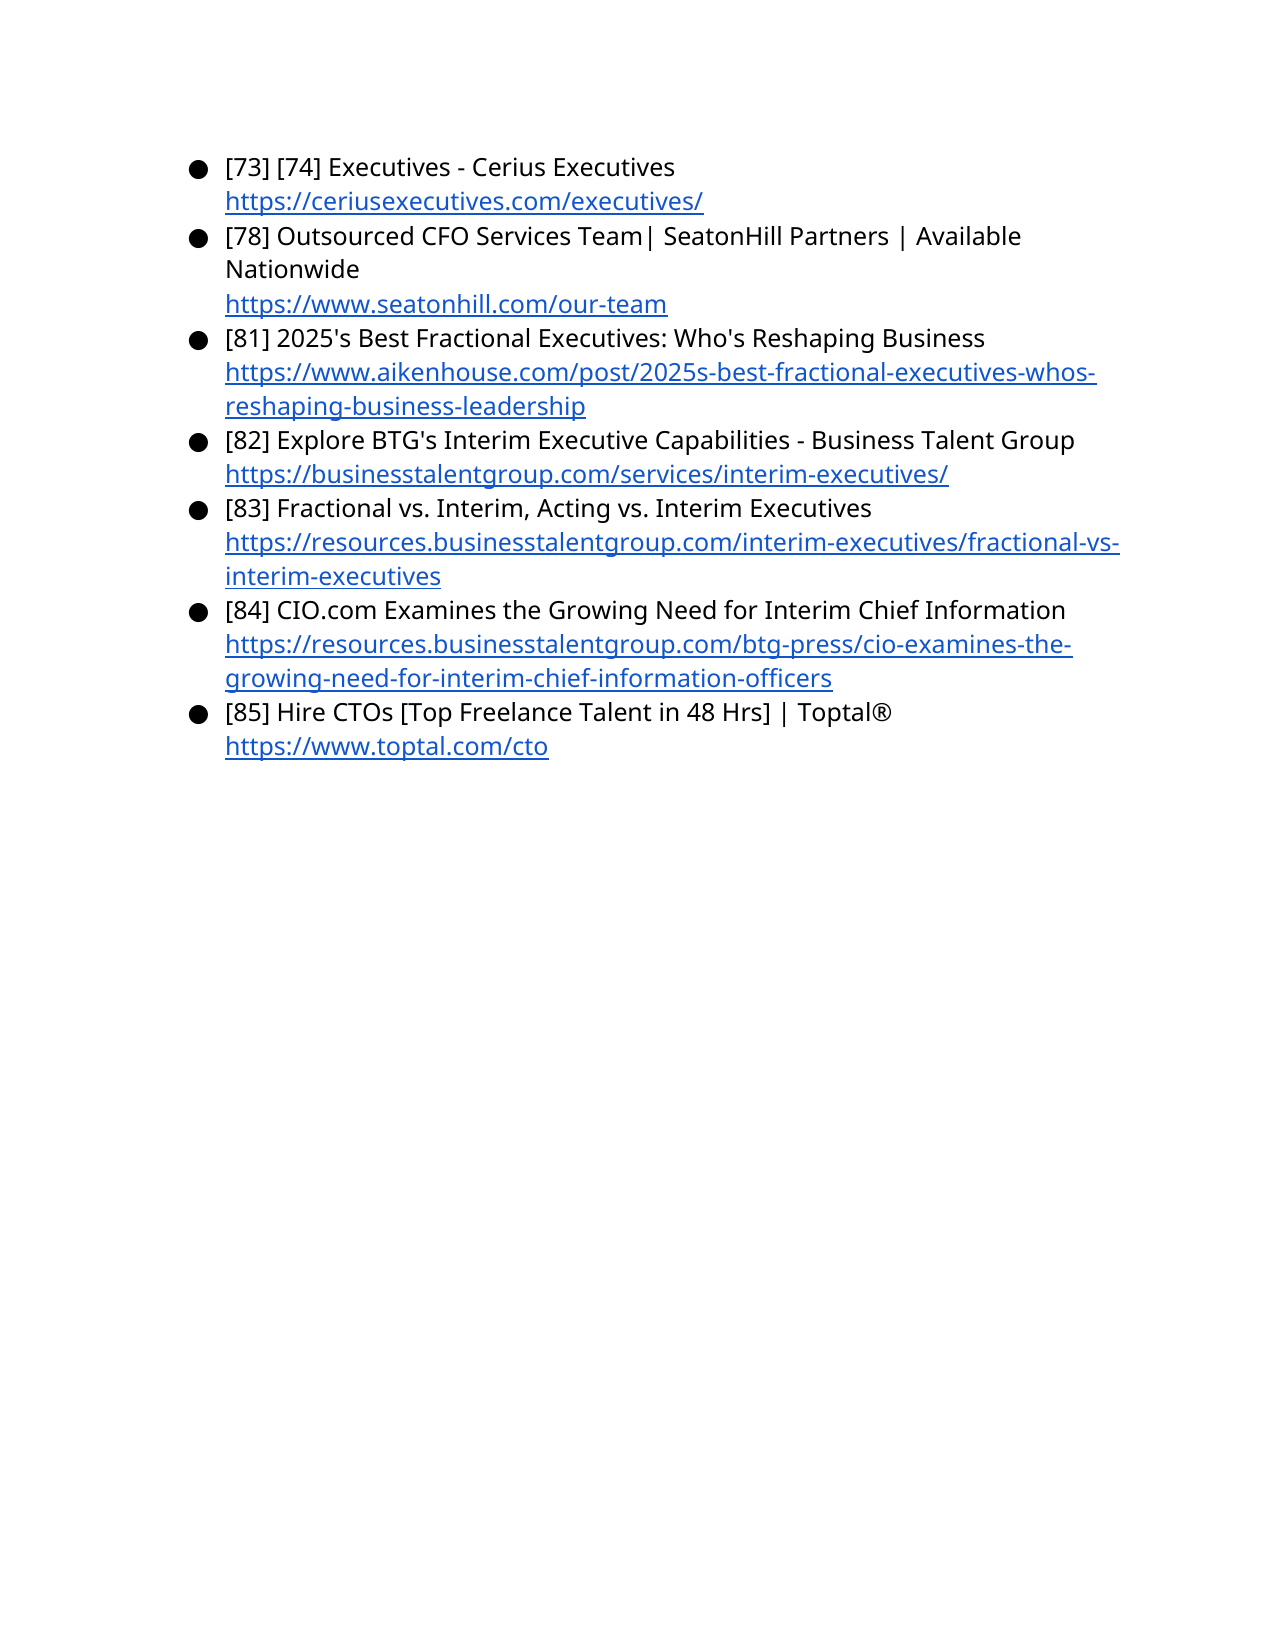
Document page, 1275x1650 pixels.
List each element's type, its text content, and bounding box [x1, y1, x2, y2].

list [78] Outsourced CFO Services Team| SeatonHill Partners | Available Nationwide https://www.seatonhill.com/our-team [187, 218, 1125, 320]
list [83] Fractional vs. Interim, Acting vs. Interim Executives https://resources.businesstalentgroup.com/interim-executives/fractional-vs-interim-executives [187, 491, 1125, 593]
list [85] Hire CTOs [Top Freelance Talent in 48 Hrs] | Toptal® https://www.toptal.com/cto [187, 695, 1125, 763]
list [73] [74] Executives - Cerius Executives https://ceriusexecutives.com/executives/ [187, 150, 1125, 218]
list [81] 2025's Best Fractional Executives: Who's Reshaping Business https://www.aikenhouse.com/post/2025s-best-fractional-executives-whos-reshaping-business-leadership [187, 320, 1125, 422]
list [84] CIO.com Examines the Growing Need for Interim Chief Information https://resources.businesstalentgroup.com/btg-press/cio-examines-the-growing-need-for-interim-chief-information-officers [187, 593, 1125, 695]
list [82] Explore BTG's Interim Executive Capabilities - Business Talent Group https://businesstalentgroup.com/services/interim-executives/ [187, 422, 1125, 491]
